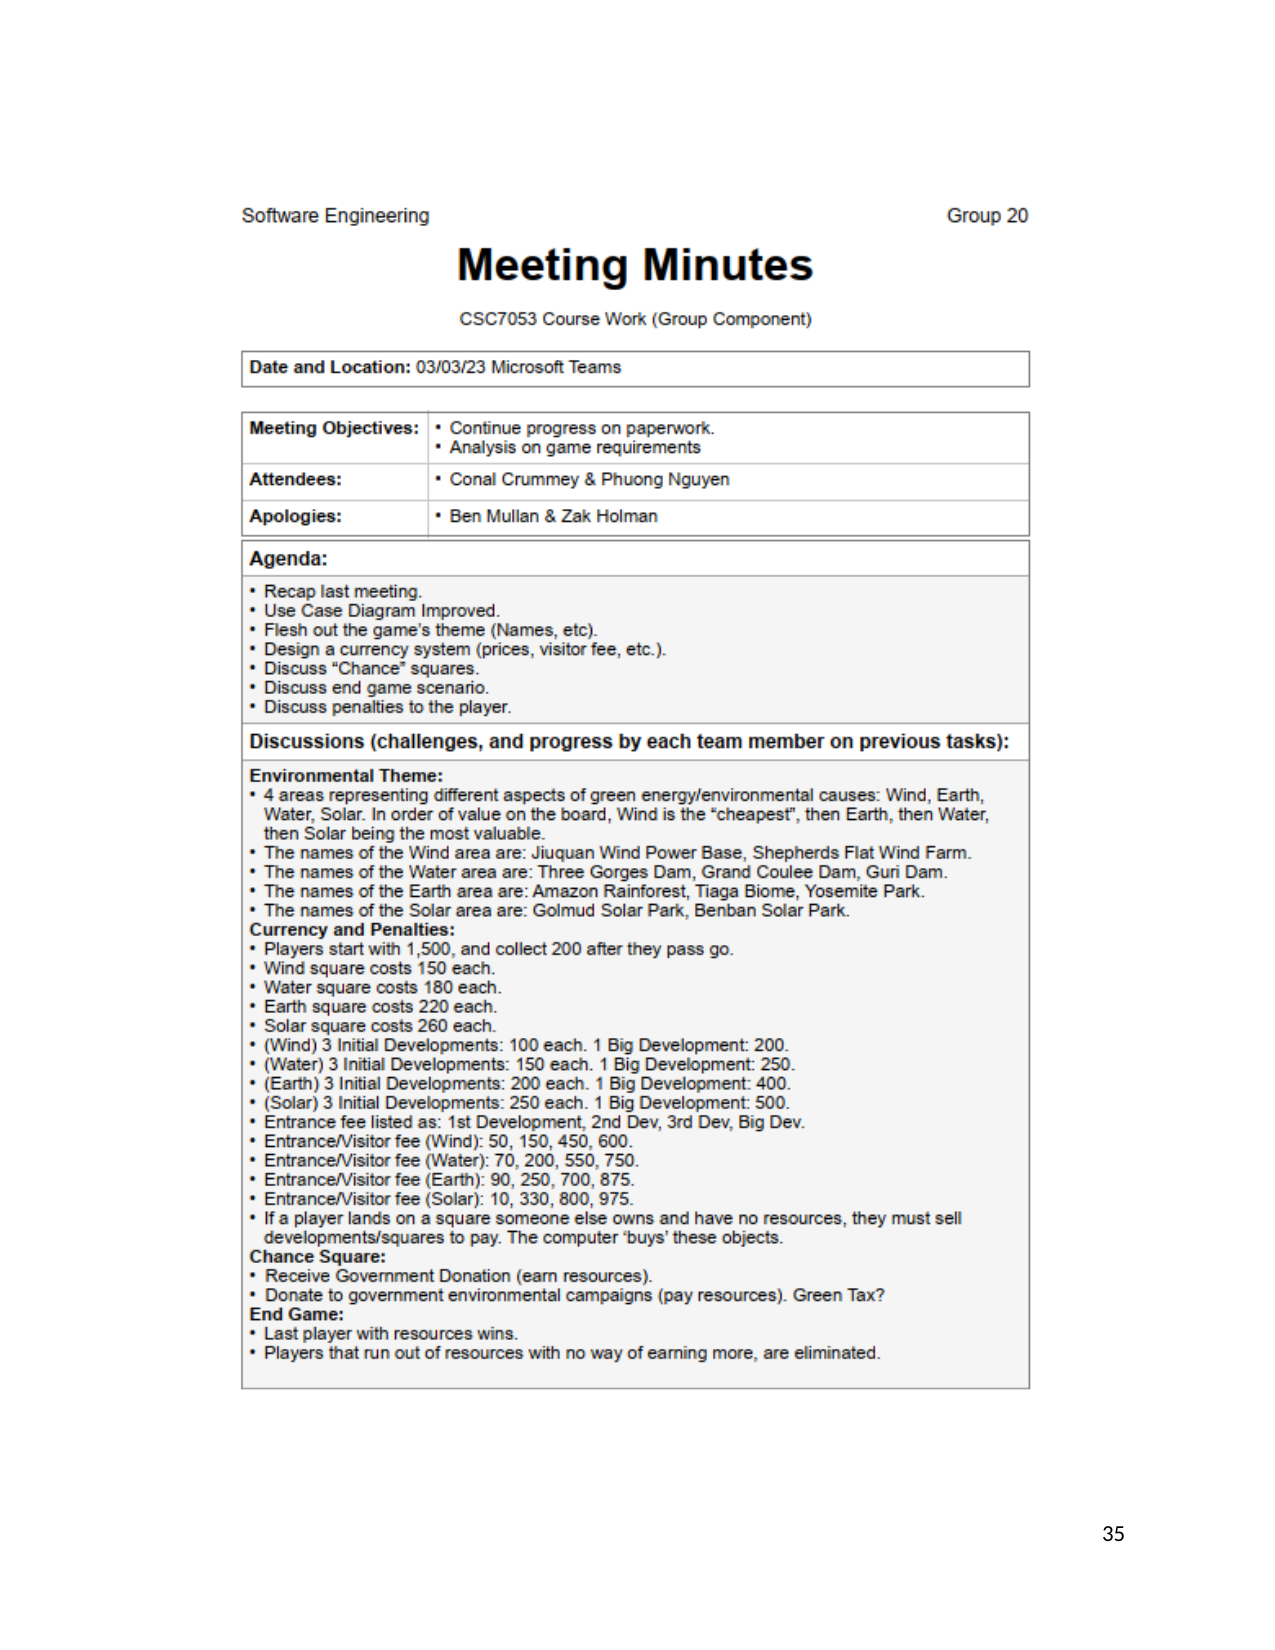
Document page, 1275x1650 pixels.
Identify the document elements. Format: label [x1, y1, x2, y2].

picture [150, 150, 1122, 1497]
